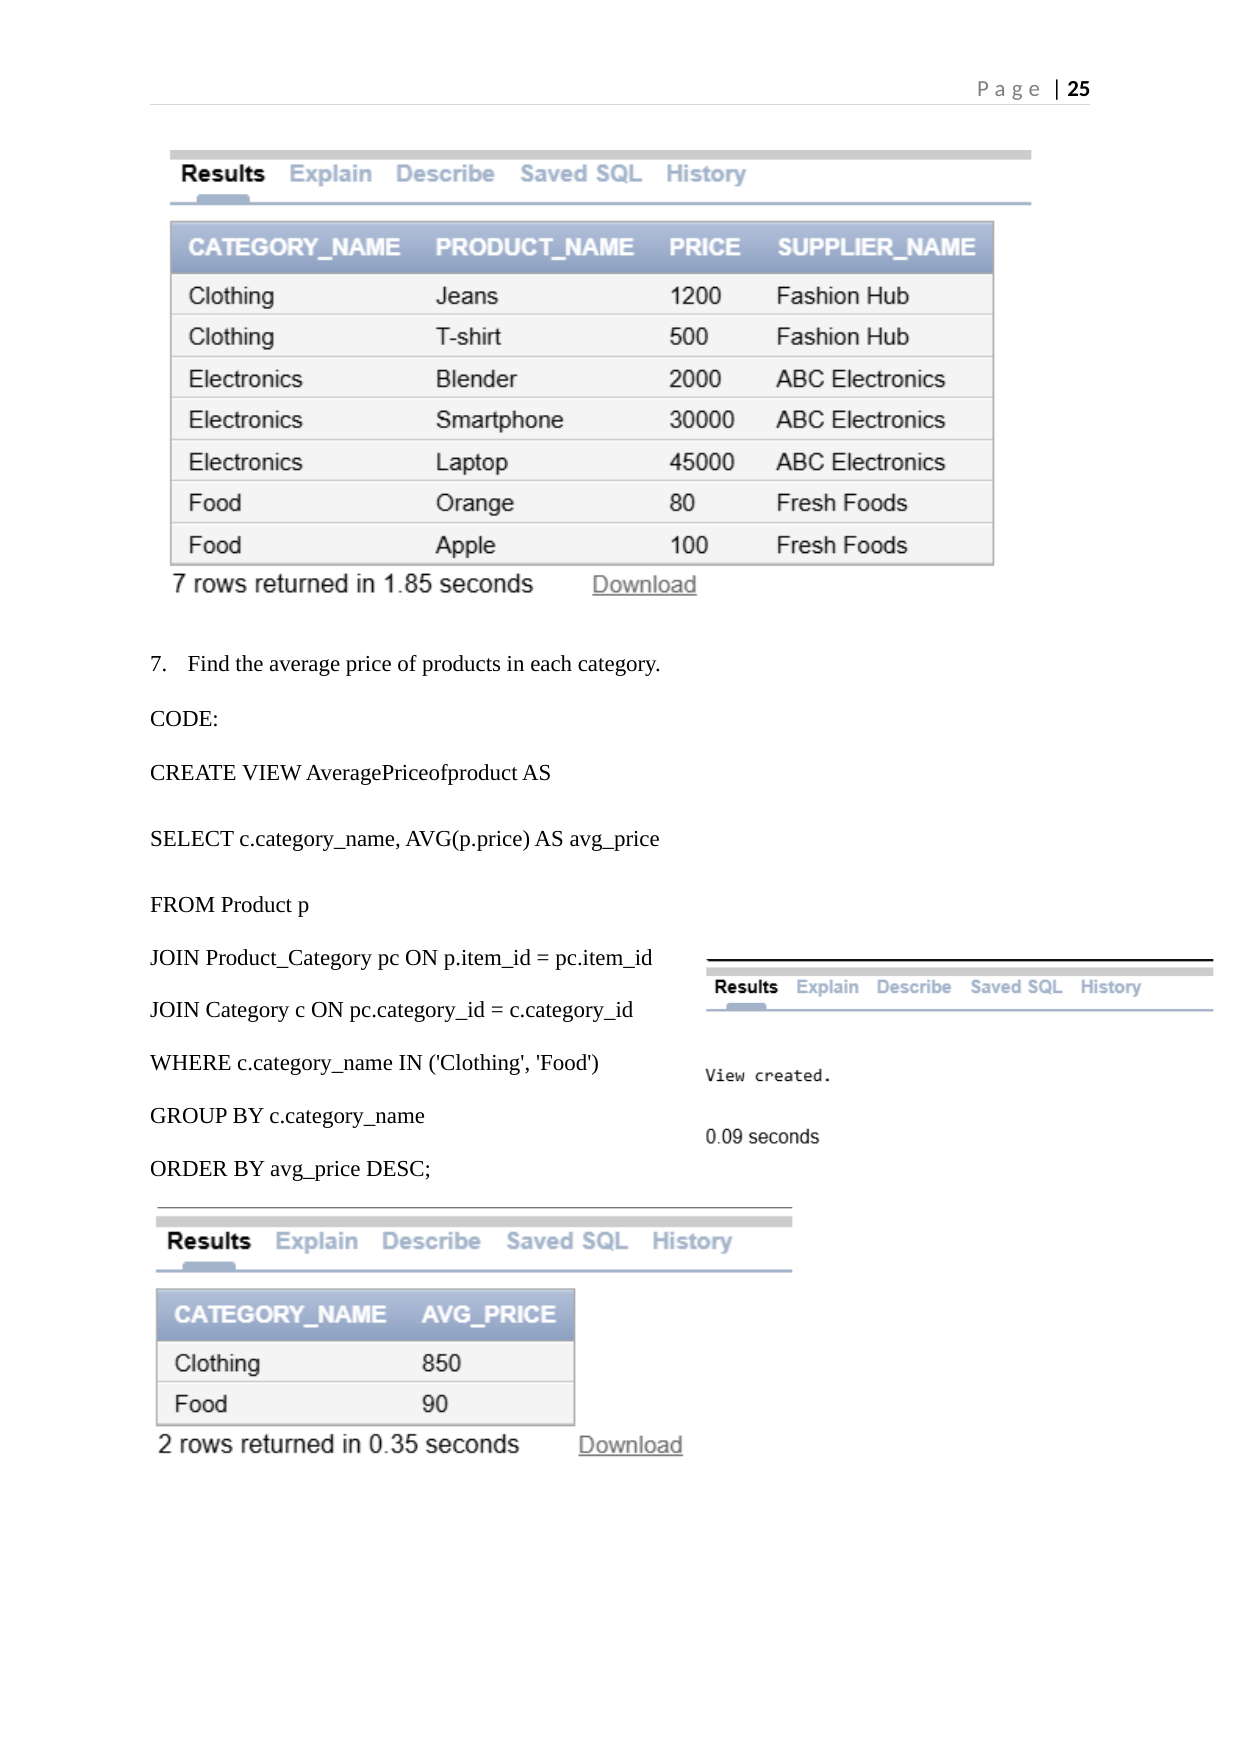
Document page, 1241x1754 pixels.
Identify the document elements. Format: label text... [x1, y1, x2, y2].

list ORDER BY avg_price DESC; [150, 1154, 1084, 1181]
list CREATE VIEW AveragePriceofproduct AS [150, 759, 1084, 786]
picture [150, 1207, 793, 1552]
list GROUP BY c.category_name [150, 1102, 691, 1128]
list JOIN Category c ON pc.category_id = c.category_id [150, 996, 691, 1023]
list JOIN Product_Category pc ON p.item_id = pc.item_id [150, 944, 1084, 970]
picture [150, 150, 1032, 621]
list WHERE c.category_name IN ('Clothing', 'Food') [150, 1049, 691, 1076]
list CODE: [150, 704, 1084, 731]
list Find the average price of products in each category. [150, 650, 1084, 676]
picture [691, 959, 1214, 1179]
list FROM Product p [150, 891, 1084, 917]
list SELECT c.category_name, AVG(p.price) AS avg_price [150, 825, 1084, 852]
